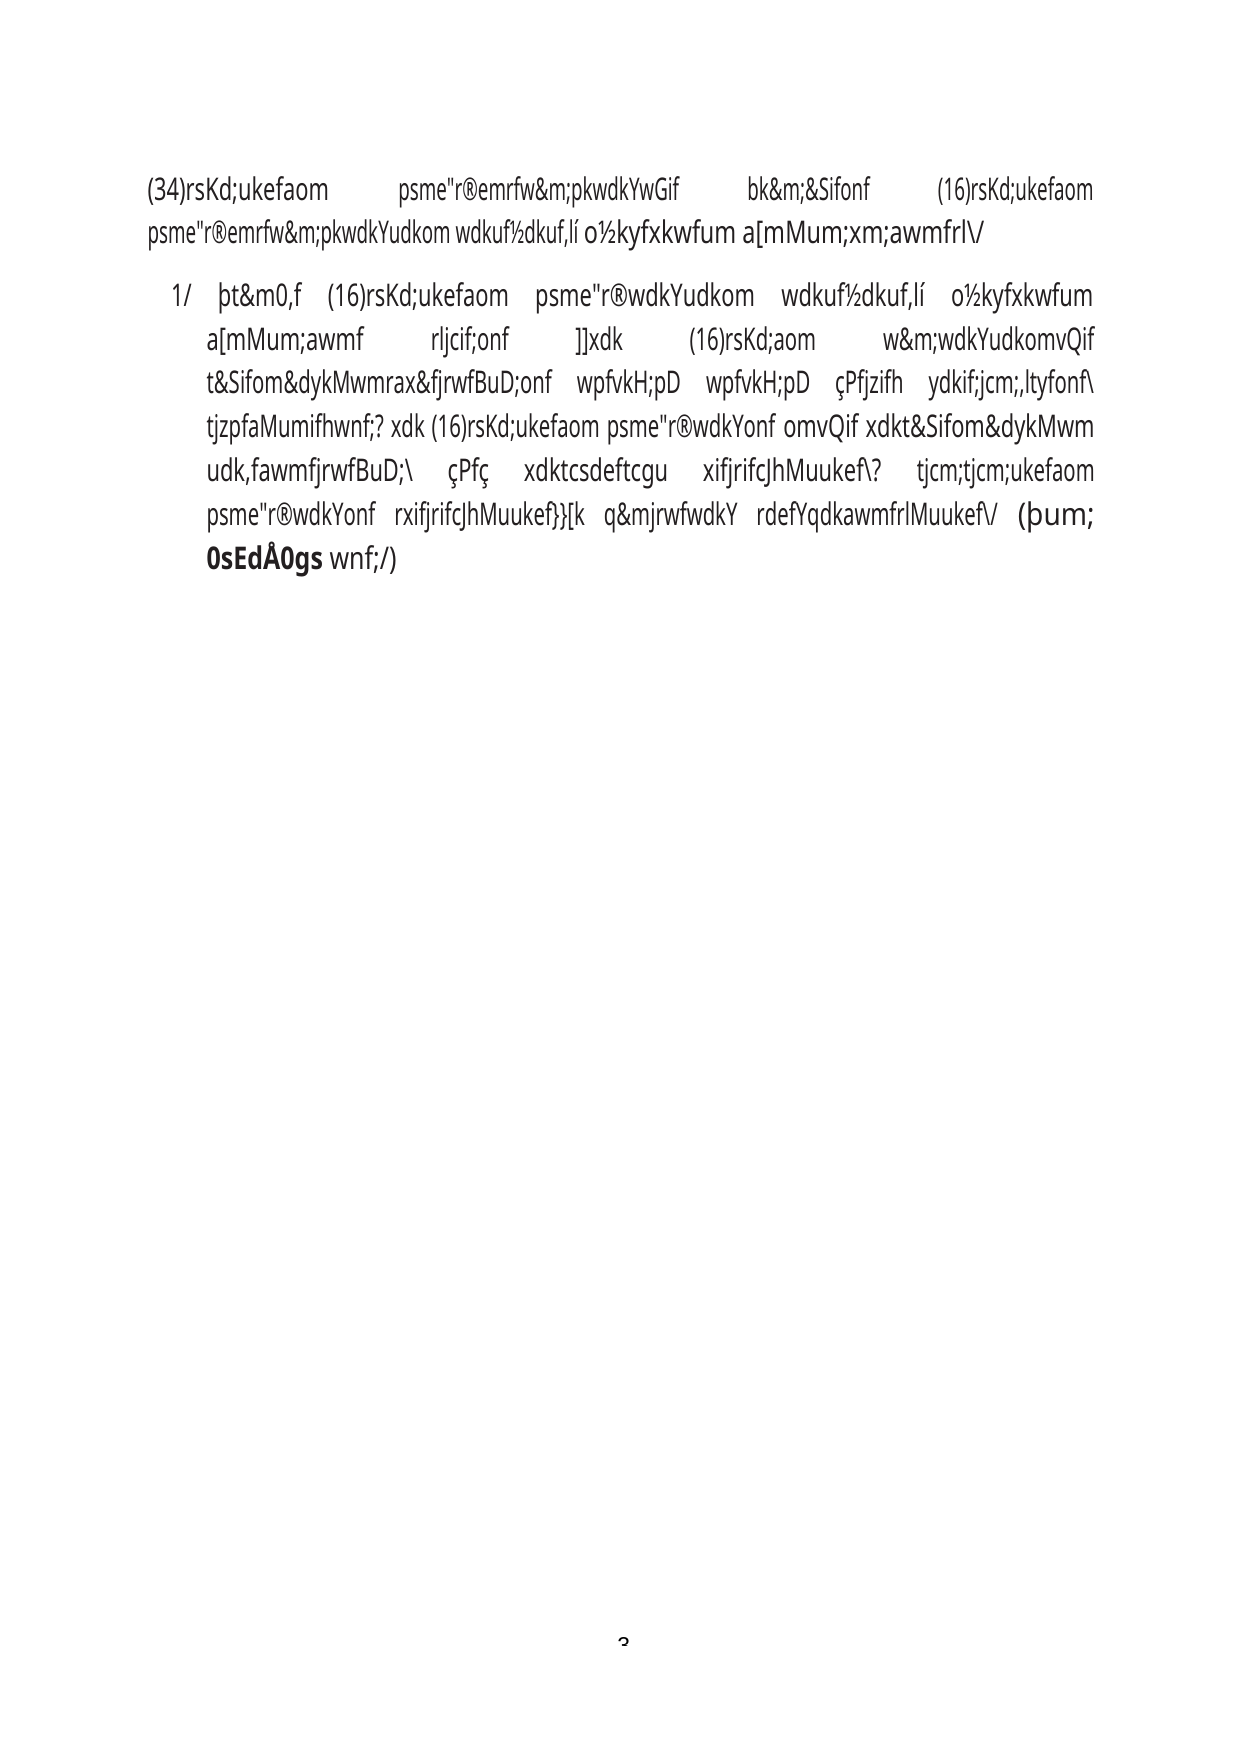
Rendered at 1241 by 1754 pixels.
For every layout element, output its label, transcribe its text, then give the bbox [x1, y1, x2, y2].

text 1/ þt&m0,f (16)rsKd;ukefaom psme"r®wdkYudkom wdkuf½dkuf,lí o½kyfxkwfum a[mMum;awmf rljcif;onf ]]xdk (16)rsKd;aom w&m;wdkYudkomvQif t&Sifom&dykMwmrax&fjrwfBuD;onf wpfvkH;pD wpfvkH;pD çPfjzifh ydkif;jcm;,ltyfonf\ tjzpfaMumifhwnf;? xdk (16)rsKd;ukefaom psme"r®wdkYonf omvQif xdkt&Sifom&dykMwm udk,fawmfjrwfBuD;\ çPfç xdktcsdeftcgu xifjrifcJhMuukef\? tjcm;tjcm;ukefaom psme"r®wdkYonf rxifjrifcJhMuukef}}[k q&mjrwfwdkY rdefYqdkawmfrlMuukef\/ (þum; 0sEdÅ0gs wnf;/) [171, 273, 1094, 578]
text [147, 167, 1094, 253]
